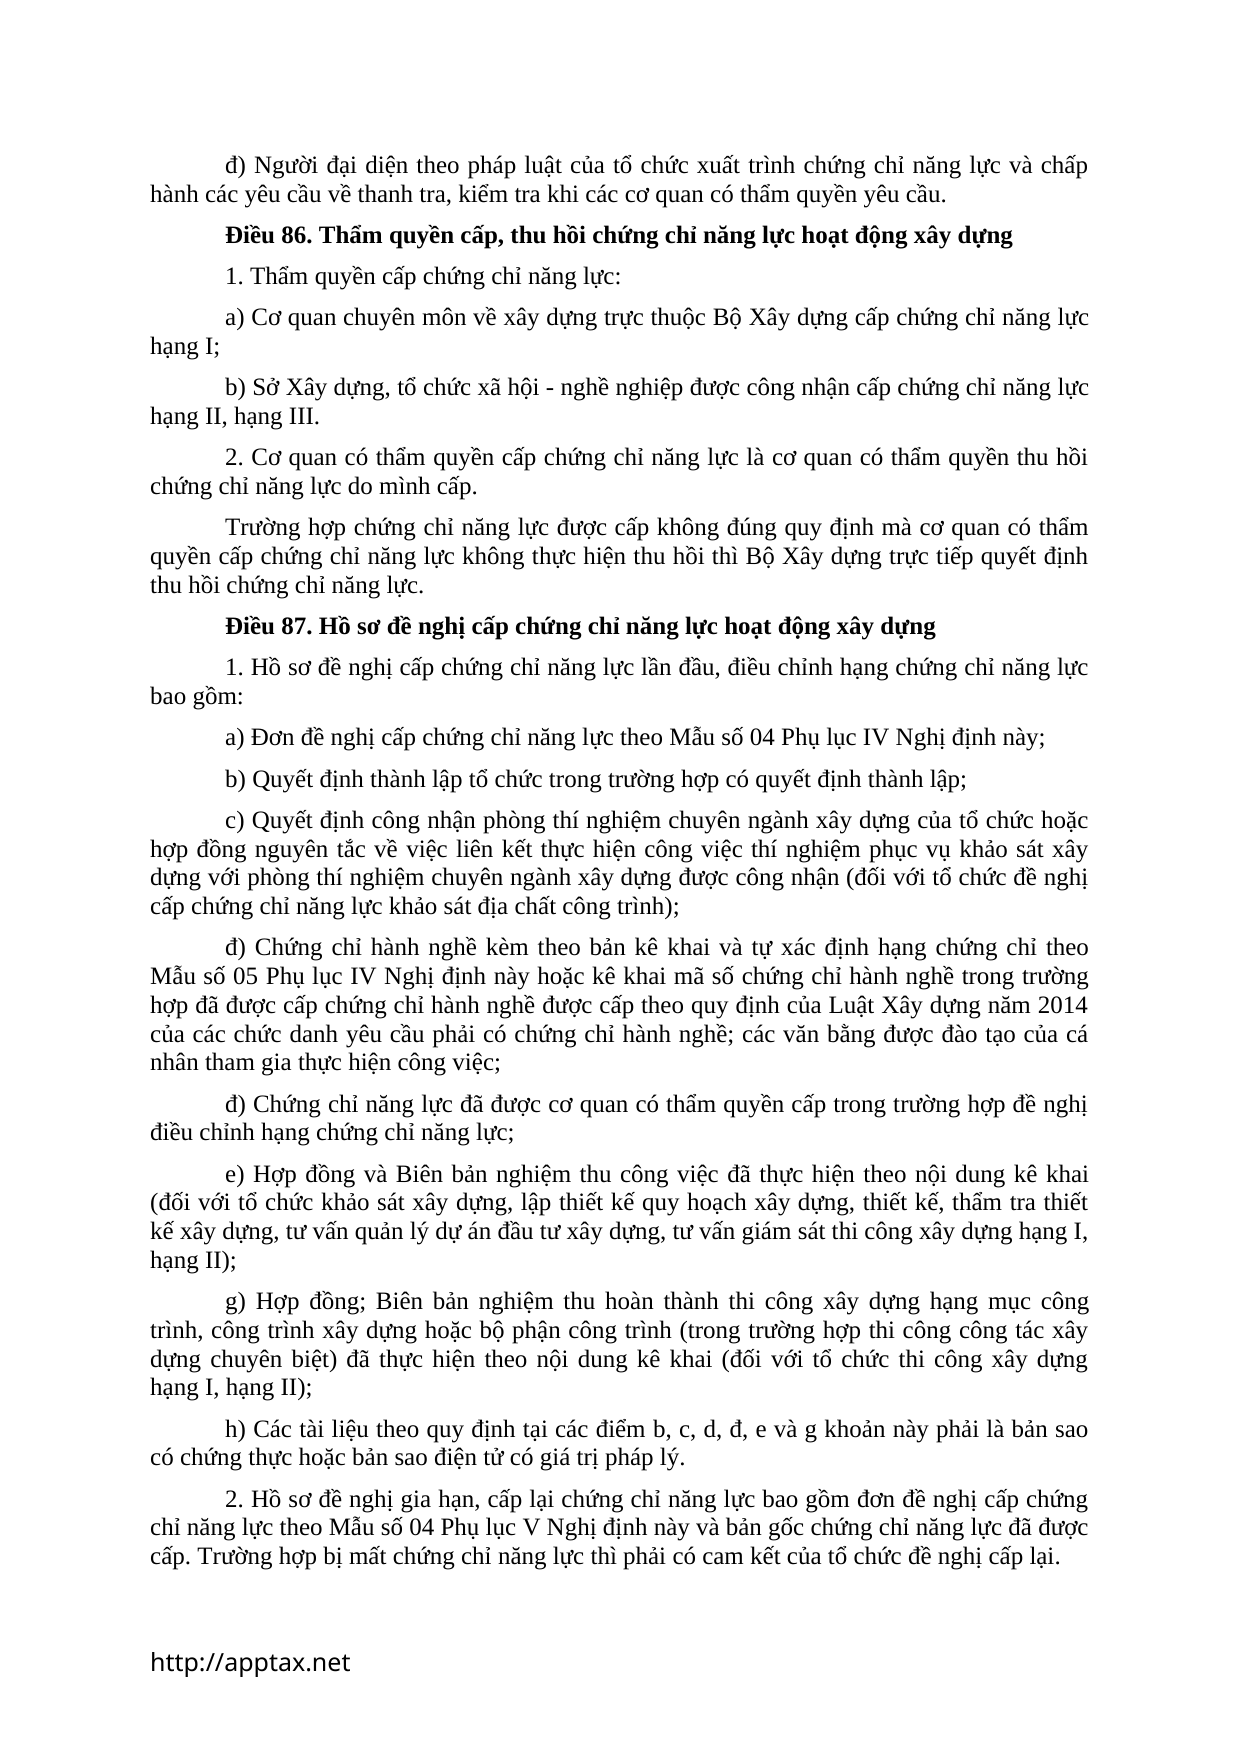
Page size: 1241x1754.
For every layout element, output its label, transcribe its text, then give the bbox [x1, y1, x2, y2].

text b) Sở Xây dựng, tổ chức xã hội - nghề nghiệp được công nhận cấp chứng chỉ năng lực hạng II, hạng III. [150, 372, 1090, 430]
text b) Quyết định thành lập tổ chức trong trường hợp có quyết định thành lập; [150, 764, 1090, 792]
text Điều 87. Hồ sơ đề nghị cấp chứng chỉ năng lực hoạt động xây dựng [150, 611, 1090, 640]
text c) Quyết định công nhận phòng thí nghiệm chuyên ngành xây dựng của tổ chức hoặc hợp đồng nguyên tắc về việc liên kết thực hiện công việc thí nghiệm phục vụ khảo sát xây dựng với phòng thí nghiệm chuyên ngành xây dựng được công nhận (đối với tổ chức đề nghị cấp chứng chỉ năng lực khảo sát địa chất công trình); [150, 805, 1090, 920]
text Trường hợp chứng chỉ năng lực được cấp không đúng quy định mà cơ quan có thẩm quyền cấp chứng chỉ năng lực không thực hiện thu hồi thì Bộ Xây dựng trực tiếp quyết định thu hồi chứng chỉ năng lực. [150, 512, 1090, 599]
text 2. Cơ quan có thẩm quyền cấp chứng chỉ năng lực là cơ quan có thẩm quyền thu hồi chứng chỉ năng lực do mình cấp. [150, 442, 1090, 500]
text a) Đơn đề nghị cấp chứng chỉ năng lực theo Mẫu số 04 Phụ lục IV Nghị định này; [150, 722, 1090, 751]
text 1. Thẩm quyền cấp chứng chỉ năng lực: [150, 261, 1090, 290]
text đ) Chứng chỉ năng lực đã được cơ quan có thẩm quyền cấp trong trường hợp đề nghị điều chỉnh hạng chứng chỉ năng lực; [150, 1089, 1090, 1146]
text g) Hợp đồng; Biên bản nghiệm thu hoàn thành thi công xây dựng hạng mục công trình, công trình xây dựng hoặc bộ phận công trình (trong trường hợp thi công công tác xây dựng chuyên biệt) đã thực hiện theo nội dung kê khai (đối với tổ chức thi công xây dựng hạng I, hạng II); [150, 1286, 1090, 1401]
text Điều 86. Thẩm quyền cấp, thu hồi chứng chỉ năng lực hoạt động xây dựng [150, 220, 1090, 249]
text e) Hợp đồng và Biên bản nghiệm thu công việc đã thực hiện theo nội dung kê khai (đối với tổ chức khảo sát xây dựng, lập thiết kế quy hoạch xây dựng, thiết kế, thẩm tra thiết kế xây dựng, tư vấn quản lý dự án đầu tư xây dựng, tư vấn giám sát thi công xây dựng hạng I, hạng II); [150, 1159, 1090, 1274]
text a) Cơ quan chuyên môn về xây dựng trực thuộc Bộ Xây dựng cấp chứng chỉ năng lực hạng I; [150, 302, 1090, 360]
text h) Các tài liệu theo quy định tại các điểm b, c, d, đ, e và g khoản này phải là bản sao có chứng thực hoặc bản sao điện tử có giá trị pháp lý. [150, 1414, 1090, 1471]
text đ) Chứng chỉ hành nghề kèm theo bản kê khai và tự xác định hạng chứng chỉ theo Mẫu số 05 Phụ lục IV Nghị định này hoặc kê khai mã số chứng chỉ hành nghề trong trường hợp đã được cấp chứng chỉ hành nghề được cấp theo quy định của Luật Xây dựng năm 2014 của các chức danh yêu cầu phải có chứng chỉ hành nghề; các văn bằng được đào tạo của cá nhân tham gia thực hiện công việc; [150, 932, 1090, 1076]
text đ) Người đại diện theo pháp luật của tổ chức xuất trình chứng chỉ năng lực và chấp hành các yêu cầu về thanh tra, kiểm tra khi các cơ quan có thẩm quyền yêu cầu. [150, 150, 1090, 207]
text 1. Hồ sơ đề nghị cấp chứng chỉ năng lực lần đầu, điều chỉnh hạng chứng chỉ năng lực bao gồm: [150, 652, 1090, 710]
text 2. Hồ sơ đề nghị gia hạn, cấp lại chứng chỉ năng lực bao gồm đơn đề nghị cấp chứng chỉ năng lực theo Mẫu số 04 Phụ lục V Nghị định này và bản gốc chứng chỉ năng lực đã được cấp. Trường hợp bị mất chứng chỉ năng lực thì phải có cam kết của tổ chức đề nghị cấp lại. [150, 1484, 1090, 1570]
